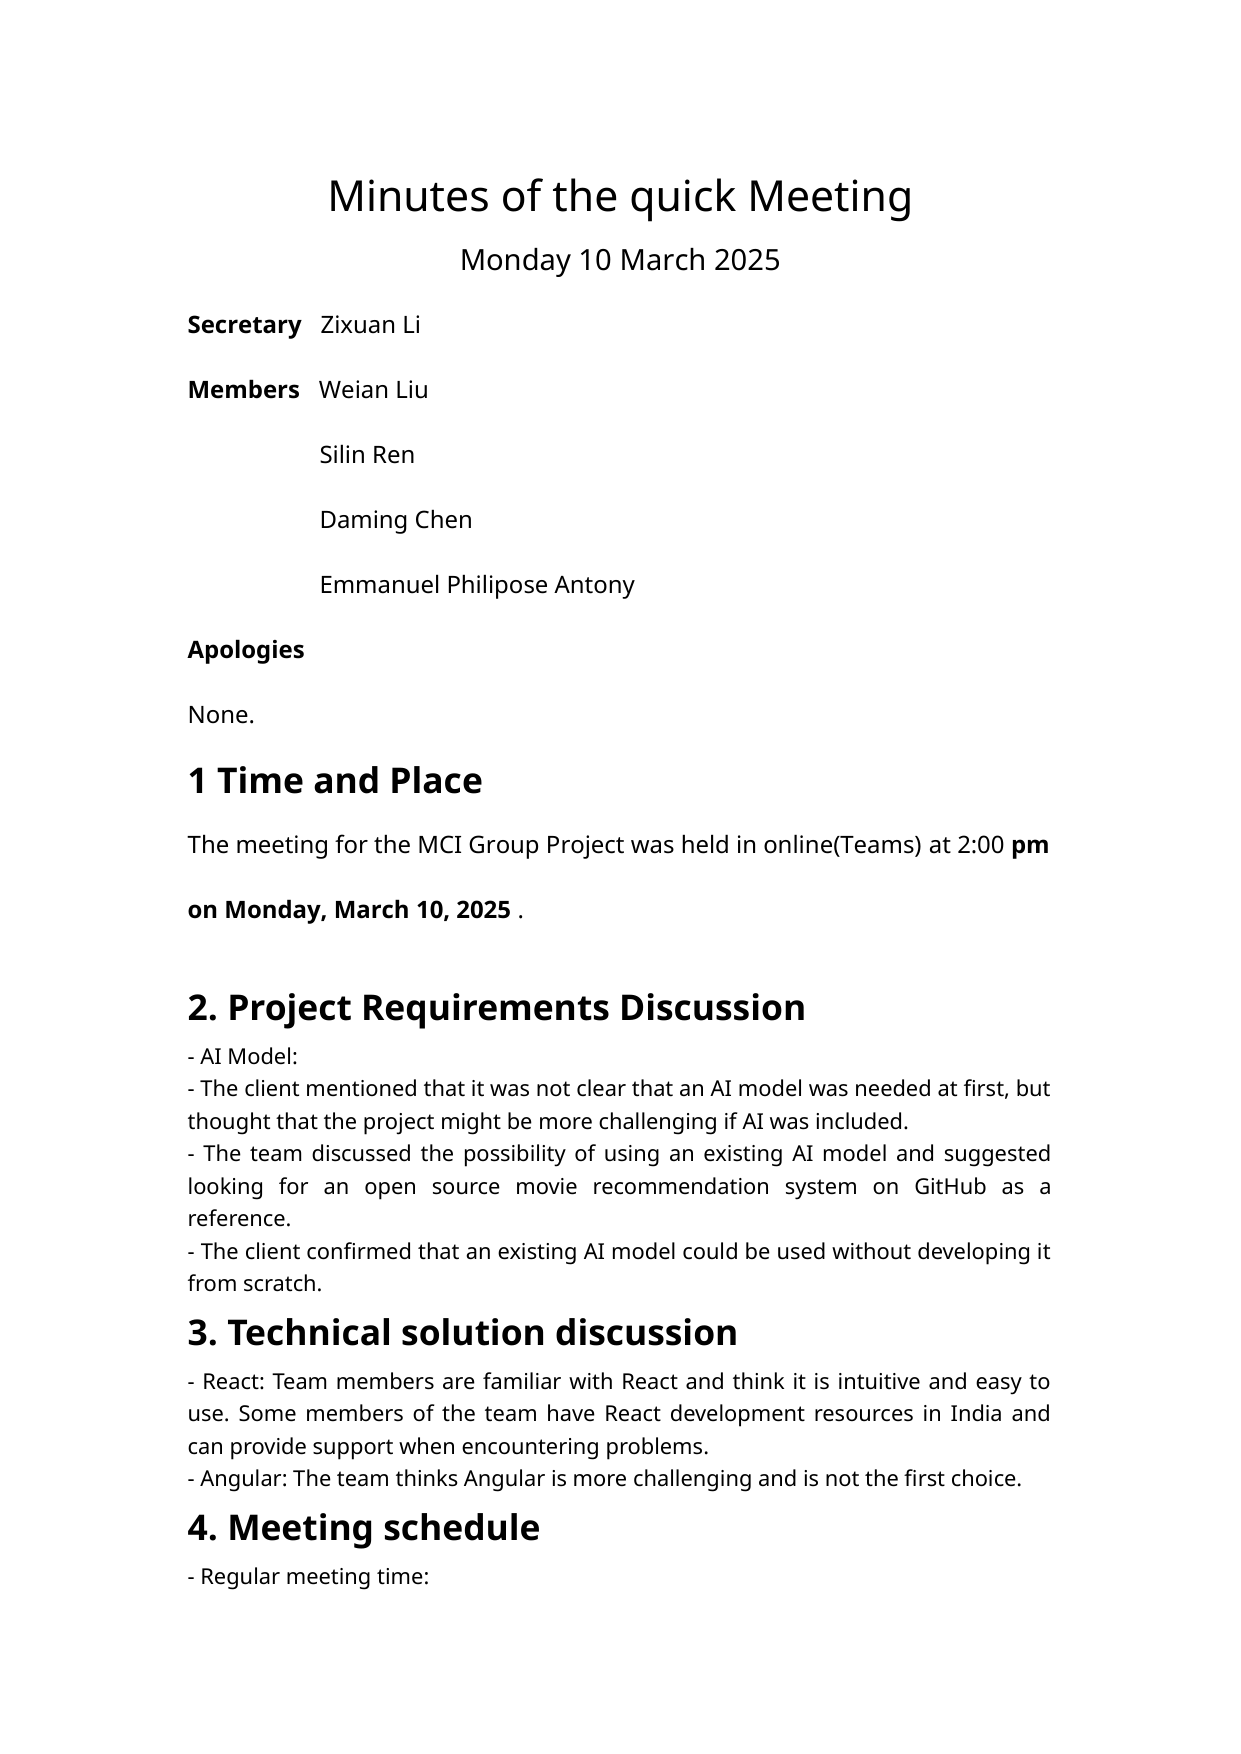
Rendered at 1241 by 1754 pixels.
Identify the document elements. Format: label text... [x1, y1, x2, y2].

text Apologies [187, 617, 1053, 682]
text None. [187, 682, 1053, 747]
text Silin Ren [187, 422, 1053, 487]
text - Angular: The team thinks Angular is more challenging and is not the first choice. [187, 1462, 1053, 1494]
text Minutes of the quick Meeting [187, 162, 1053, 227]
text Secretary Zixuan Li [187, 292, 1053, 357]
text Daming Chen [187, 487, 1053, 552]
text - Regular meeting time: [187, 1559, 1053, 1592]
text - The client mentioned that it was not clear that an AI model was needed at first, but thought that the project might be more challenging if AI was included. [187, 1072, 1053, 1137]
text The meeting for the MCI Group Project was held in online(Teams) at 2:00 pm on Monday, March 10, 2025 . [187, 812, 1053, 942]
text - The client confirmed that an existing AI model could be used without developing it from scratch. [187, 1234, 1053, 1299]
text Emmanuel Philipose Antony [187, 552, 1053, 617]
text 1 Time and Place [187, 747, 1053, 812]
text 2. Project Requirements Discussion [187, 974, 1053, 1039]
text Members Weian Liu [187, 357, 1053, 422]
text Monday 10 March 2025 [187, 227, 1053, 292]
text - The team discussed the possibility of using an existing AI model and suggested looking for an open source movie recommendation system on GitHub as a reference. [187, 1137, 1053, 1234]
text 4. Meeting schedule [187, 1494, 1053, 1559]
text - AI Model: [187, 1039, 1053, 1072]
text 3. Technical solution discussion [187, 1299, 1053, 1364]
text - React: Team members are familiar with React and think it is intuitive and easy to use. Some members of the team have React development resources in India and can provide support when encountering problems. [187, 1364, 1053, 1462]
